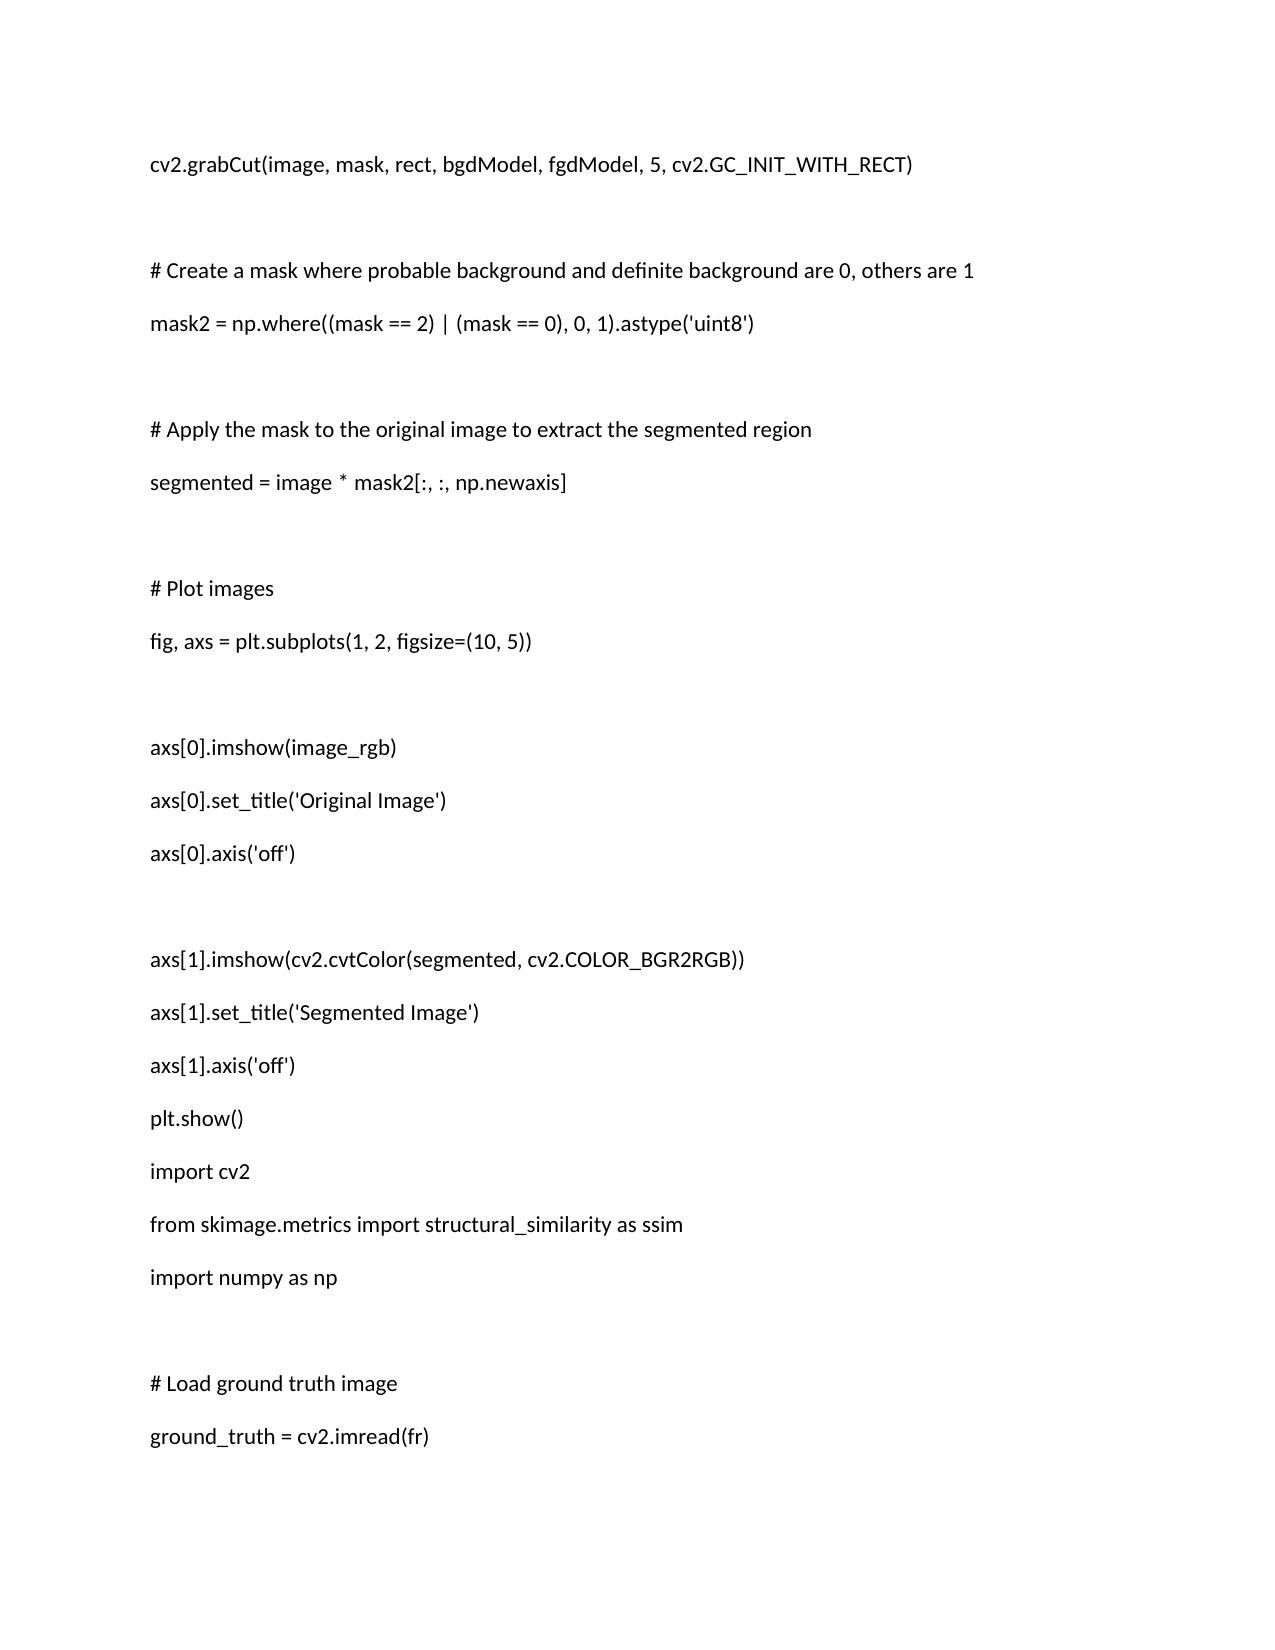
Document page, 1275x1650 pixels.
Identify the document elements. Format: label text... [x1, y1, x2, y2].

text axs[0].set_title('Original Image') [150, 786, 1125, 814]
text import cv2 [150, 1157, 1125, 1185]
text axs[0].imshow(image_rgb) [150, 733, 1125, 761]
text axs[1].set_title('Segmented Image') [150, 998, 1125, 1026]
text plt.show() [150, 1104, 1125, 1132]
text ground_truth = cv2.imread(fr) [150, 1422, 1125, 1451]
text import numpy as np [150, 1263, 1125, 1291]
text segmented = image * mask2[:, :, np.newaxis] [150, 468, 1125, 496]
text axs[0].axis('off') [150, 839, 1125, 867]
text axs[1].axis('off') [150, 1051, 1125, 1079]
text fig, axs = plt.subplots(1, 2, figsize=(10, 5)) [150, 627, 1125, 655]
text cv2.grabCut(image, mask, rect, bgdModel, fgdModel, 5, cv2.GC_INIT_WITH_RECT) [150, 150, 1125, 178]
text axs[1].imshow(cv2.cvtColor(segmented, cv2.COLOR_BGR2RGB)) [150, 945, 1125, 973]
text mask2 = np.where((mask == 2) | (mask == 0), 0, 1).astype('uint8') [150, 309, 1125, 337]
text # Load ground truth image [150, 1369, 1125, 1397]
text # Apply the mask to the original image to extract the segmented region [150, 415, 1125, 443]
text from skimage.metrics import structural_similarity as ssim [150, 1210, 1125, 1238]
text # Plot images [150, 574, 1125, 602]
text # Create a mask where probable background and definite background are 0, others are 1 [150, 256, 1125, 284]
